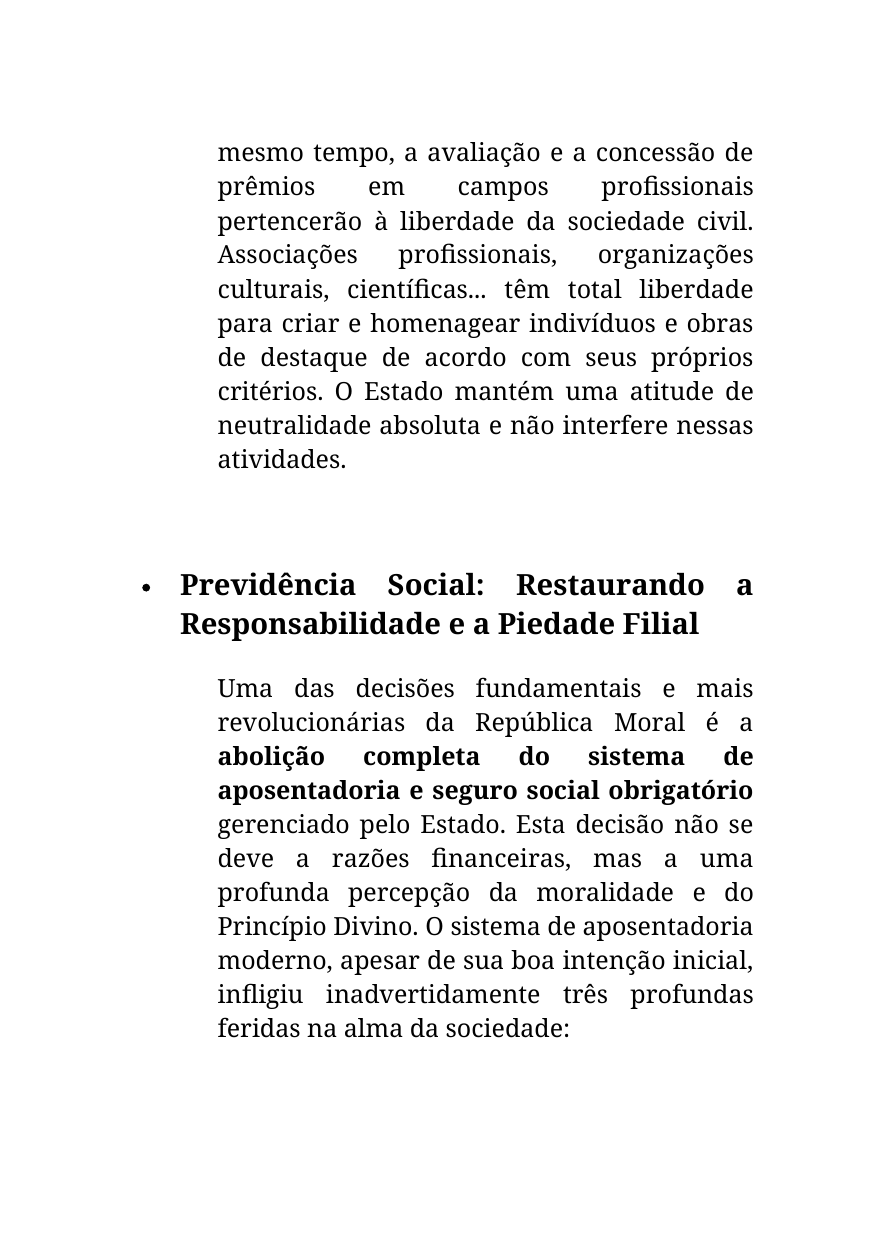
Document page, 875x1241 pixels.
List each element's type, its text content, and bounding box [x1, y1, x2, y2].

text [217, 135, 754, 476]
text Uma das decisões fundamentais e mais revolucionárias da República Moral é a abolição completa do sistema de aposentadoria e seguro social obrigatório gerenciado pelo Estado. Esta decisão não se deve a razões financeiras, mas a uma profunda percepção da moralidade e do Princípio Divino. O sistema de aposentadoria moderno, apesar de sua boa intenção inicial, infligiu inadvertidamente três profundas feridas na alma da sociedade: [217, 670, 754, 1045]
list Previdência Social: Restaurando a Responsabilidade e a Piedade Filial [142, 564, 754, 643]
